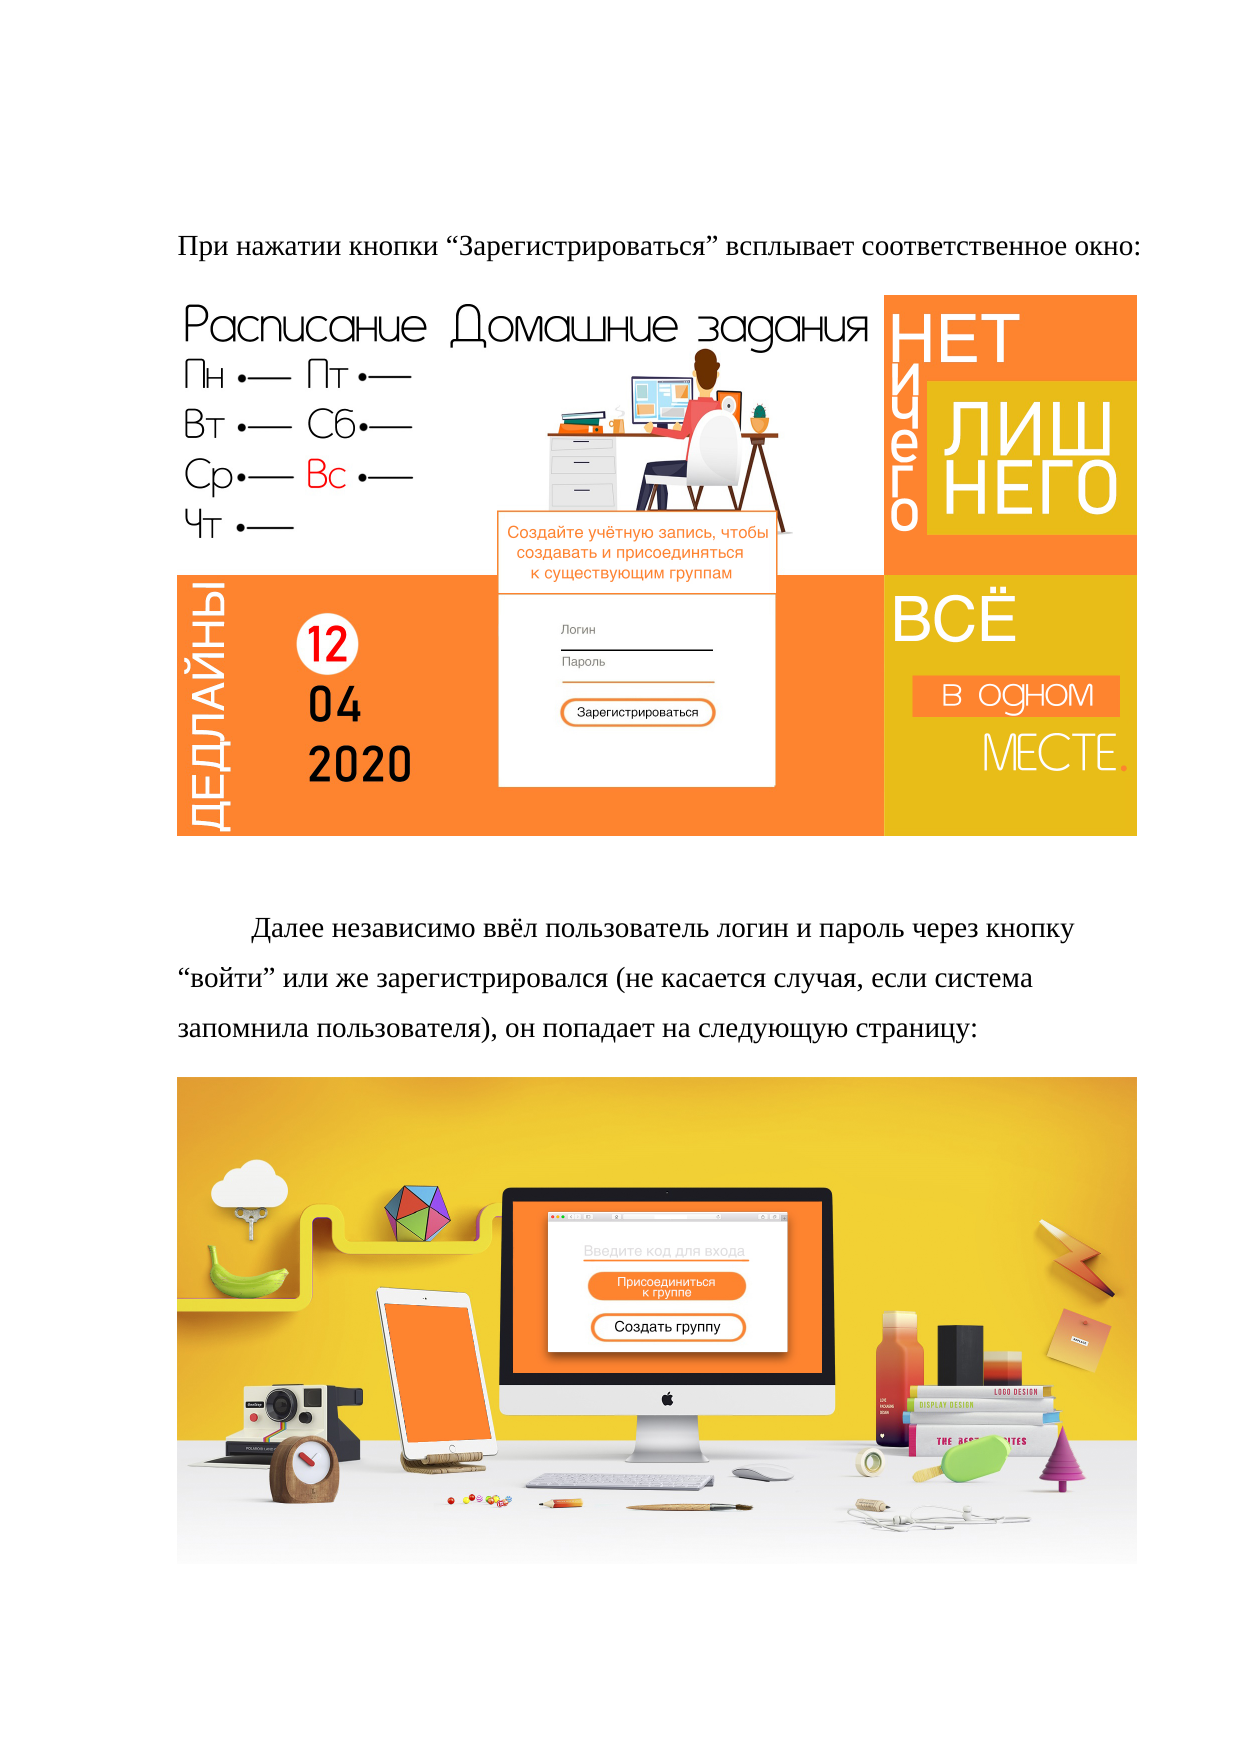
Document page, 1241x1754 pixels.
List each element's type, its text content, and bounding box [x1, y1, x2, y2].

picture [177, 295, 1137, 836]
text При нажатии кнопки “Зарегистрироваться” всплывает соответственное окно: [177, 228, 1152, 262]
text Далее независимо ввёл пользователь логин и пароль через кнопку “войти” или же зарегистрировался (не касается случая, если система запомнила пользователя), он попадает на следующую страницу: [177, 910, 1152, 1044]
picture [177, 1077, 1137, 1619]
